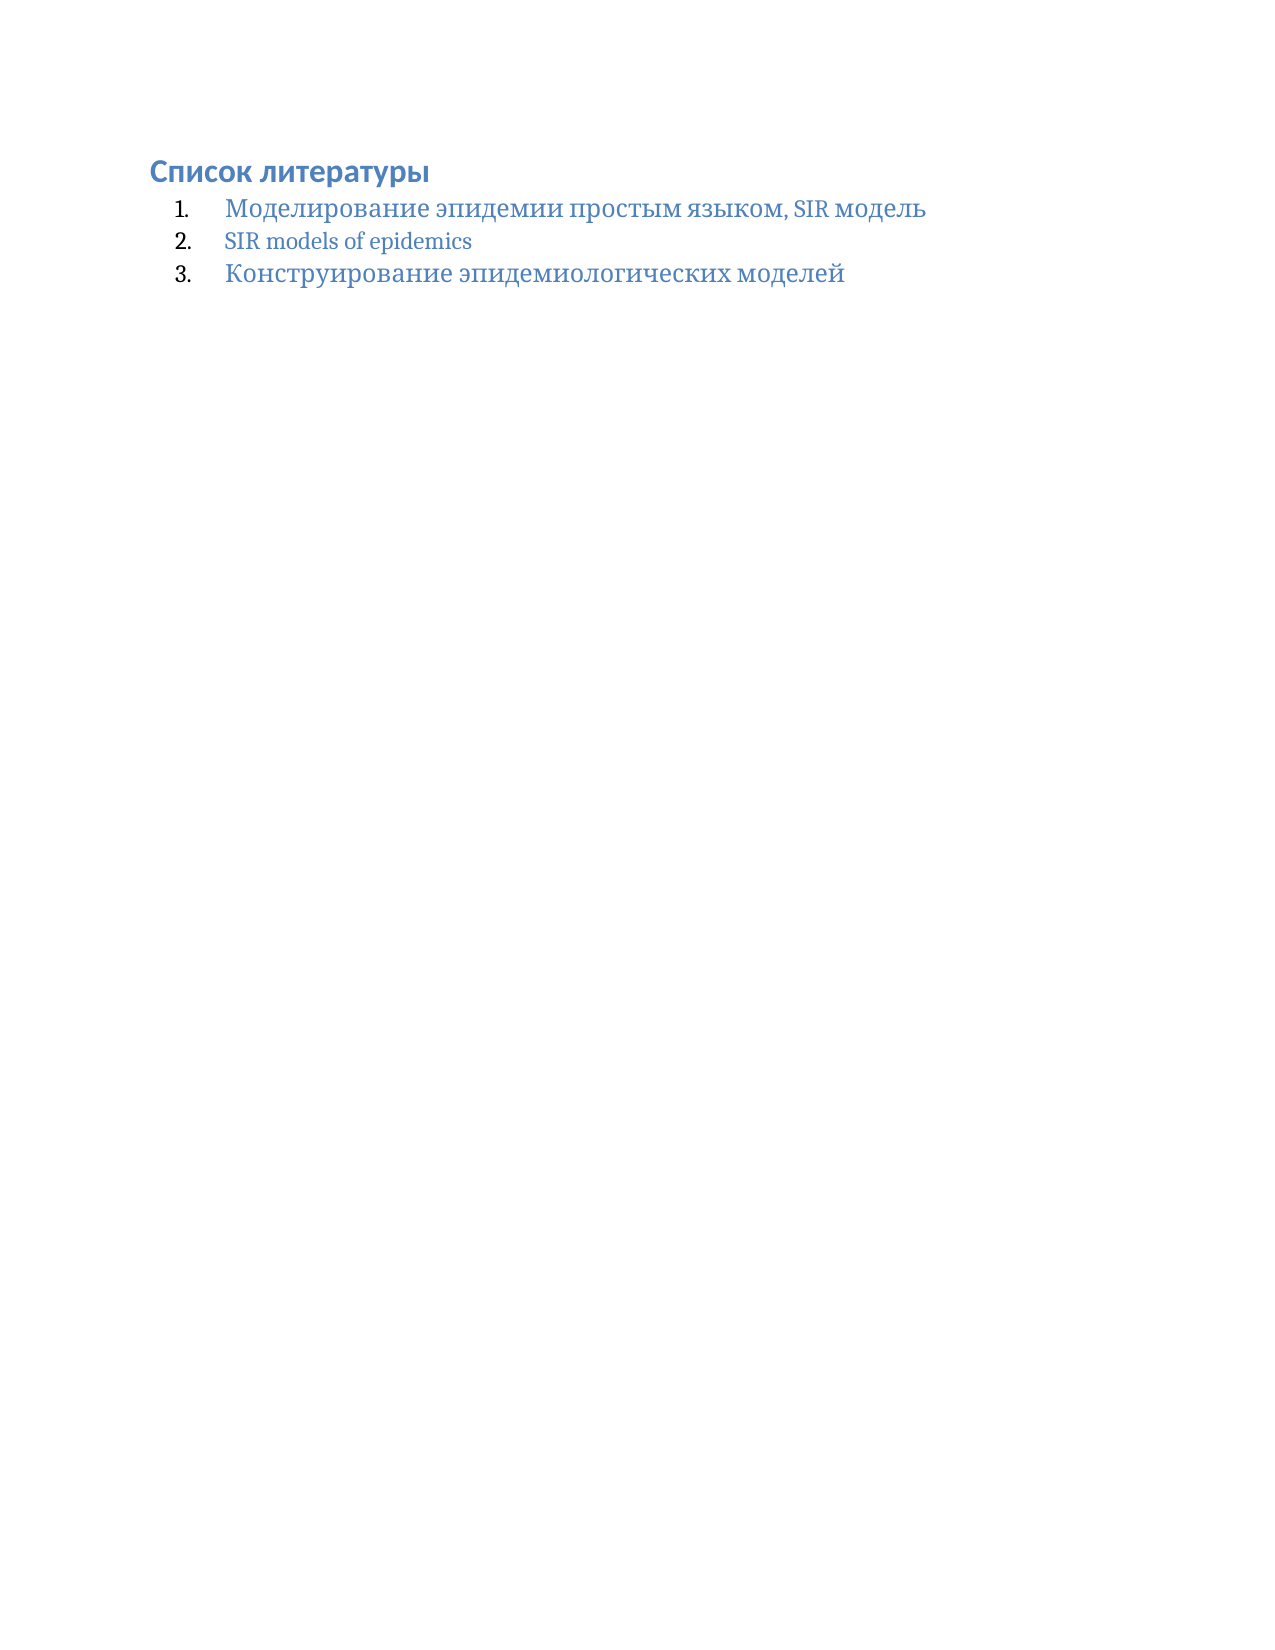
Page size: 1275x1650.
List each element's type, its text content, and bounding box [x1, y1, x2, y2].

subtitle Список литературы [150, 150, 1125, 191]
list Конструирование эпидемиологических моделей [175, 259, 1125, 288]
list Моделирование эпидемии простым языком, SIR модель [175, 194, 1125, 223]
list SIR models of epidemics [175, 227, 1125, 256]
